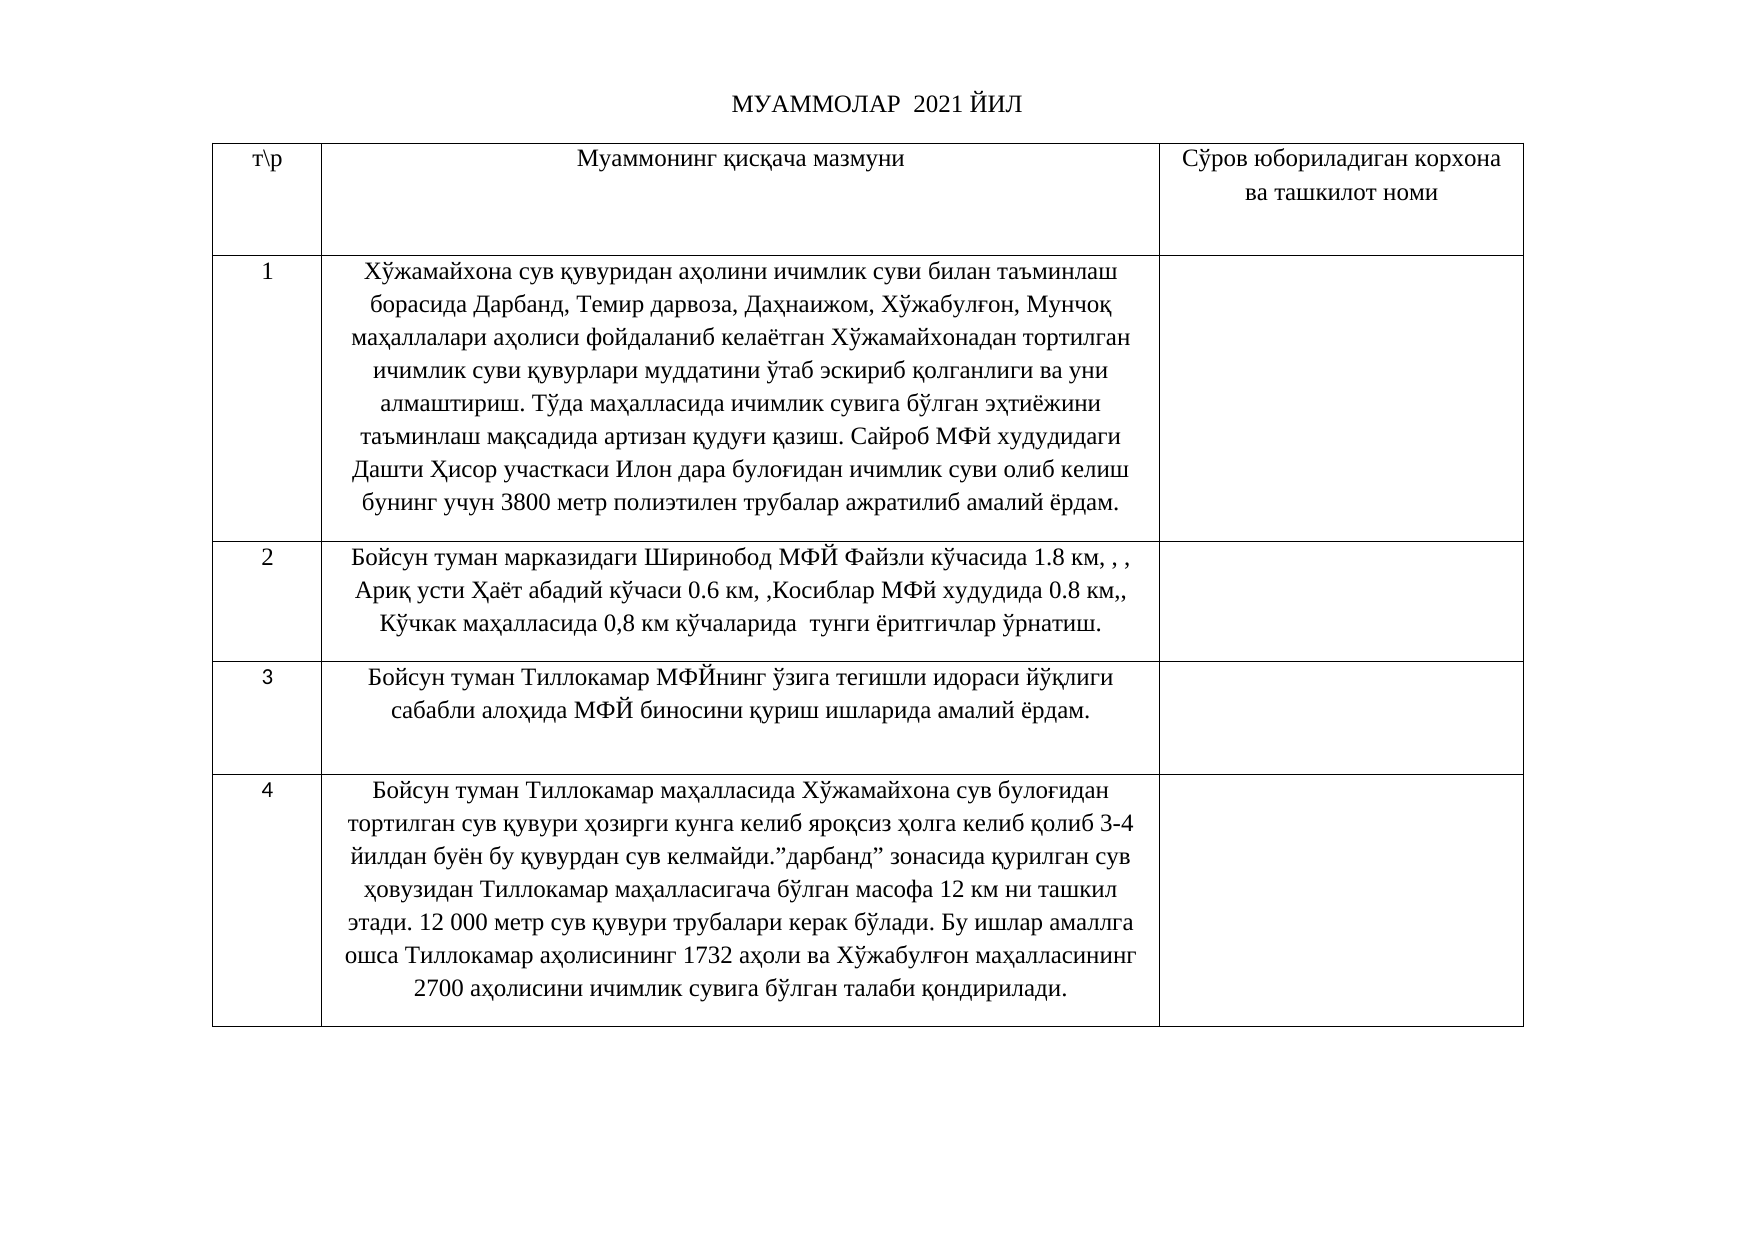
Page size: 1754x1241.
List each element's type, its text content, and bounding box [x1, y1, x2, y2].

table_cell Бойсун туман марказидаги Ширинобод МФЙ Файзли кўчасида 1.8 км, , , Ариқ усти Ҳаёт абадий кўчаси 0.6 км, ,Косиблар МФй худудида 0.8 км,, Кўчкак маҳалласида 0,8 км кўчаларида тунги ёритгичлар ўрнатиш. [322, 542, 1159, 661]
table_cell [1160, 775, 1523, 1026]
text МУАММОЛАР 2021 ЙИЛ [118, 89, 1636, 117]
table_cell 2 [213, 542, 321, 661]
table_header Муаммонинг қисқача мазмуни [322, 144, 1159, 255]
table_cell [1160, 256, 1523, 541]
table_cell [1160, 662, 1523, 774]
table_cell 1 [213, 256, 321, 541]
table_cell 4 [213, 775, 321, 1026]
table_cell Хўжамайхона сув қувуридан аҳолини ичимлик суви билан таъминлаш борасида Дарбанд, Темир дарвоза, Даҳнаижом, Хўжабулғон, Мунчоқ маҳаллалари аҳолиси фойдаланиб келаётган Хўжамайхонадан тортилган ичимлик суви қувурлари муддатини ўтаб эскириб қолганлиги ва уни алмаштириш. Тўда маҳалласида ичимлик сувига бўлган эҳтиёжини таъминлаш мақсадида артизан қудуғи қазиш. Сайроб МФй худудидаги Дашти Ҳисор участкаси Илон дара булоғидан ичимлик суви олиб келиш бунинг учун 3800 метр полиэтилен трубалар ажратилиб амалий ёрдам. [322, 256, 1159, 541]
table_header т\р [213, 144, 321, 255]
table_header Сўров юбориладиган корхона ва ташкилот номи [1160, 144, 1523, 255]
table_cell Бойсун туман Тиллокамар МФЙнинг ўзига тегишли идораси йўқлиги сабабли алоҳида МФЙ биносини қуриш ишларида амалий ёрдам. [322, 662, 1159, 774]
table_cell 3 [213, 662, 321, 774]
table_cell [1160, 542, 1523, 661]
table_cell Бойсун туман Тиллокамар маҳалласида Хўжамайхона сув булоғидан тортилган сув қувури ҳозирги кунга келиб яроқсиз ҳолга келиб қолиб 3-4 йилдан буён бу қувурдан сув келмайди.”дарбанд” зонасида қурилган сув ҳовузидан Тиллокамар маҳалласигача бўлган масофа 12 км ни ташкил этади. 12 000 метр сув қувури трубалари керак бўлади. Бу ишлар амаллга ошса Тиллокамар аҳолисининг 1732 аҳоли ва Хўжабулғон маҳалласининг 2700 аҳолисини ичимлик сувига бўлган талаби қондирилади. [322, 775, 1159, 1026]
